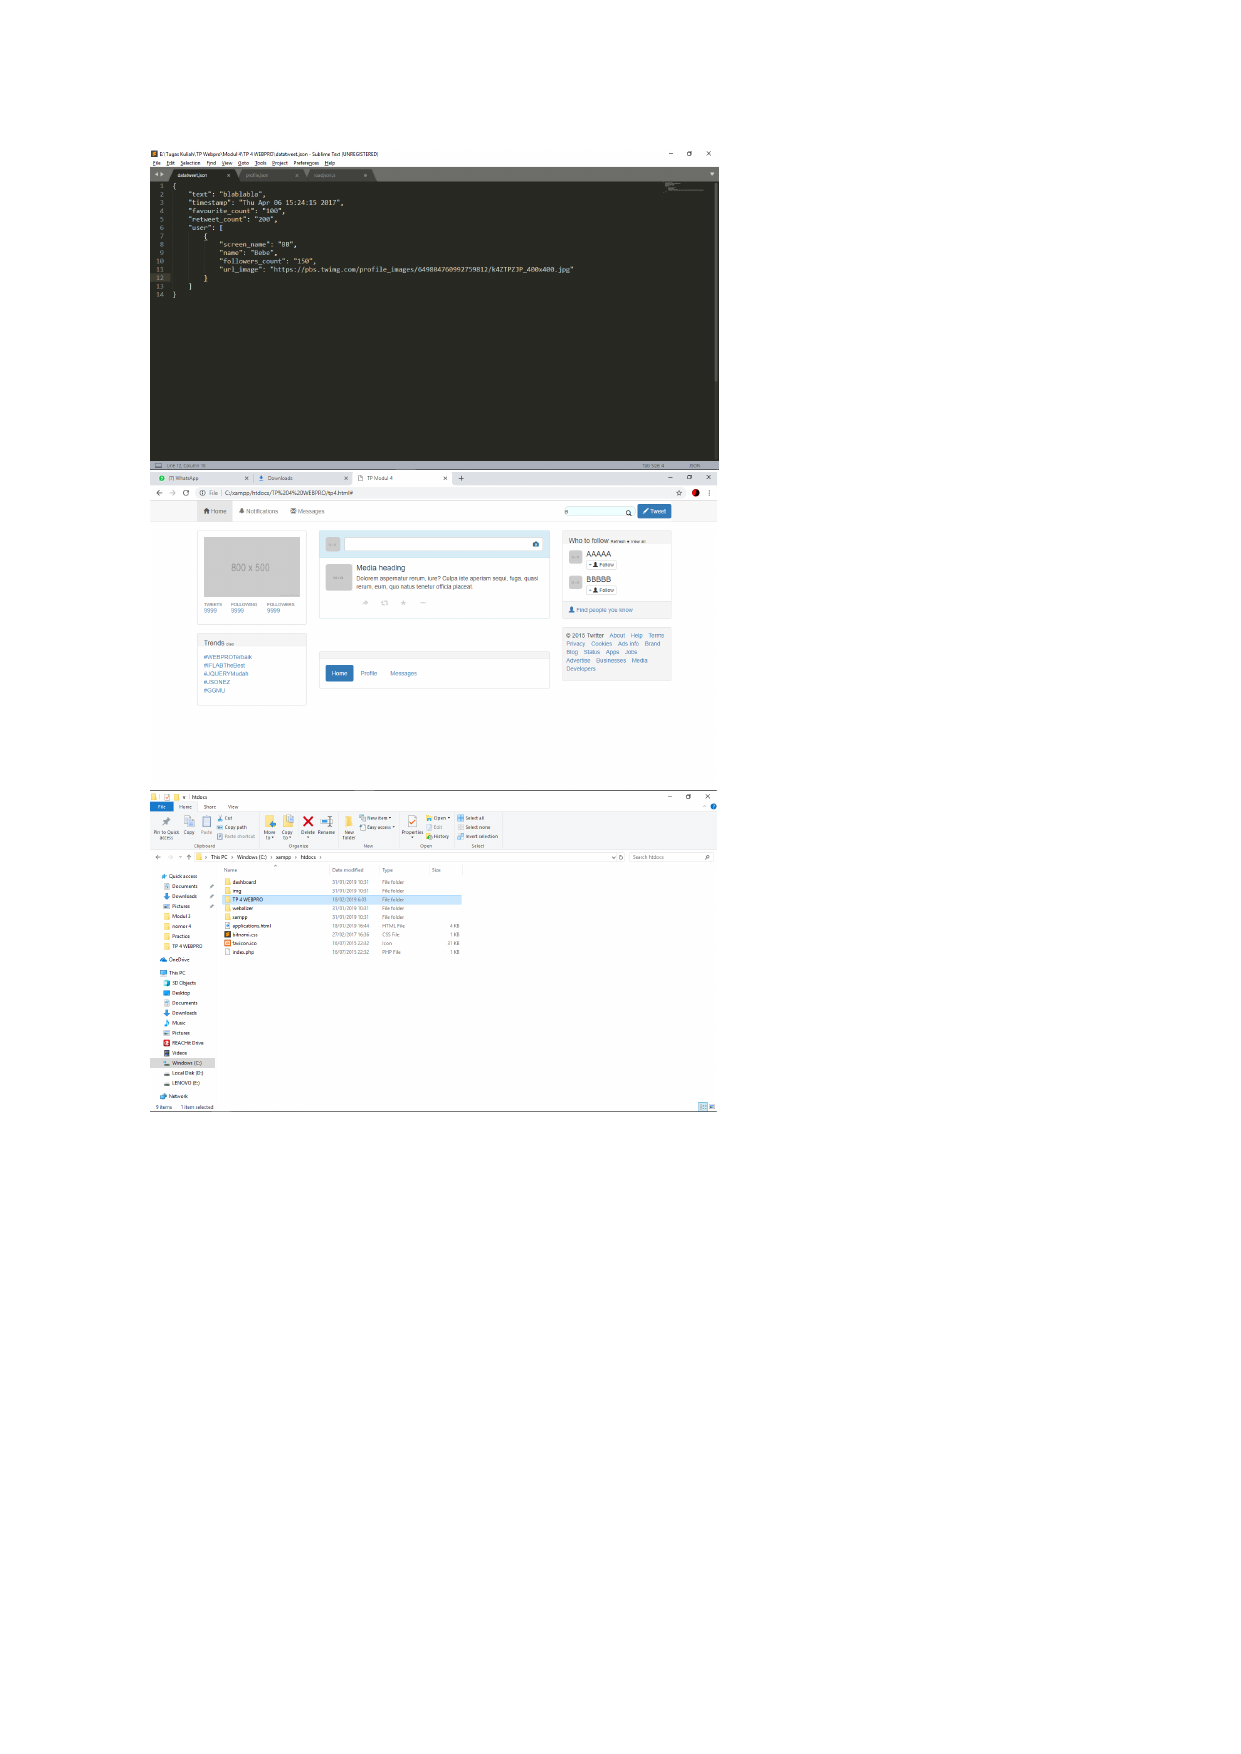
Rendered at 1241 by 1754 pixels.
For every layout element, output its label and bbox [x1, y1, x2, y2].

picture [150, 472, 718, 791]
picture [150, 793, 718, 1112]
picture [150, 150, 719, 470]
